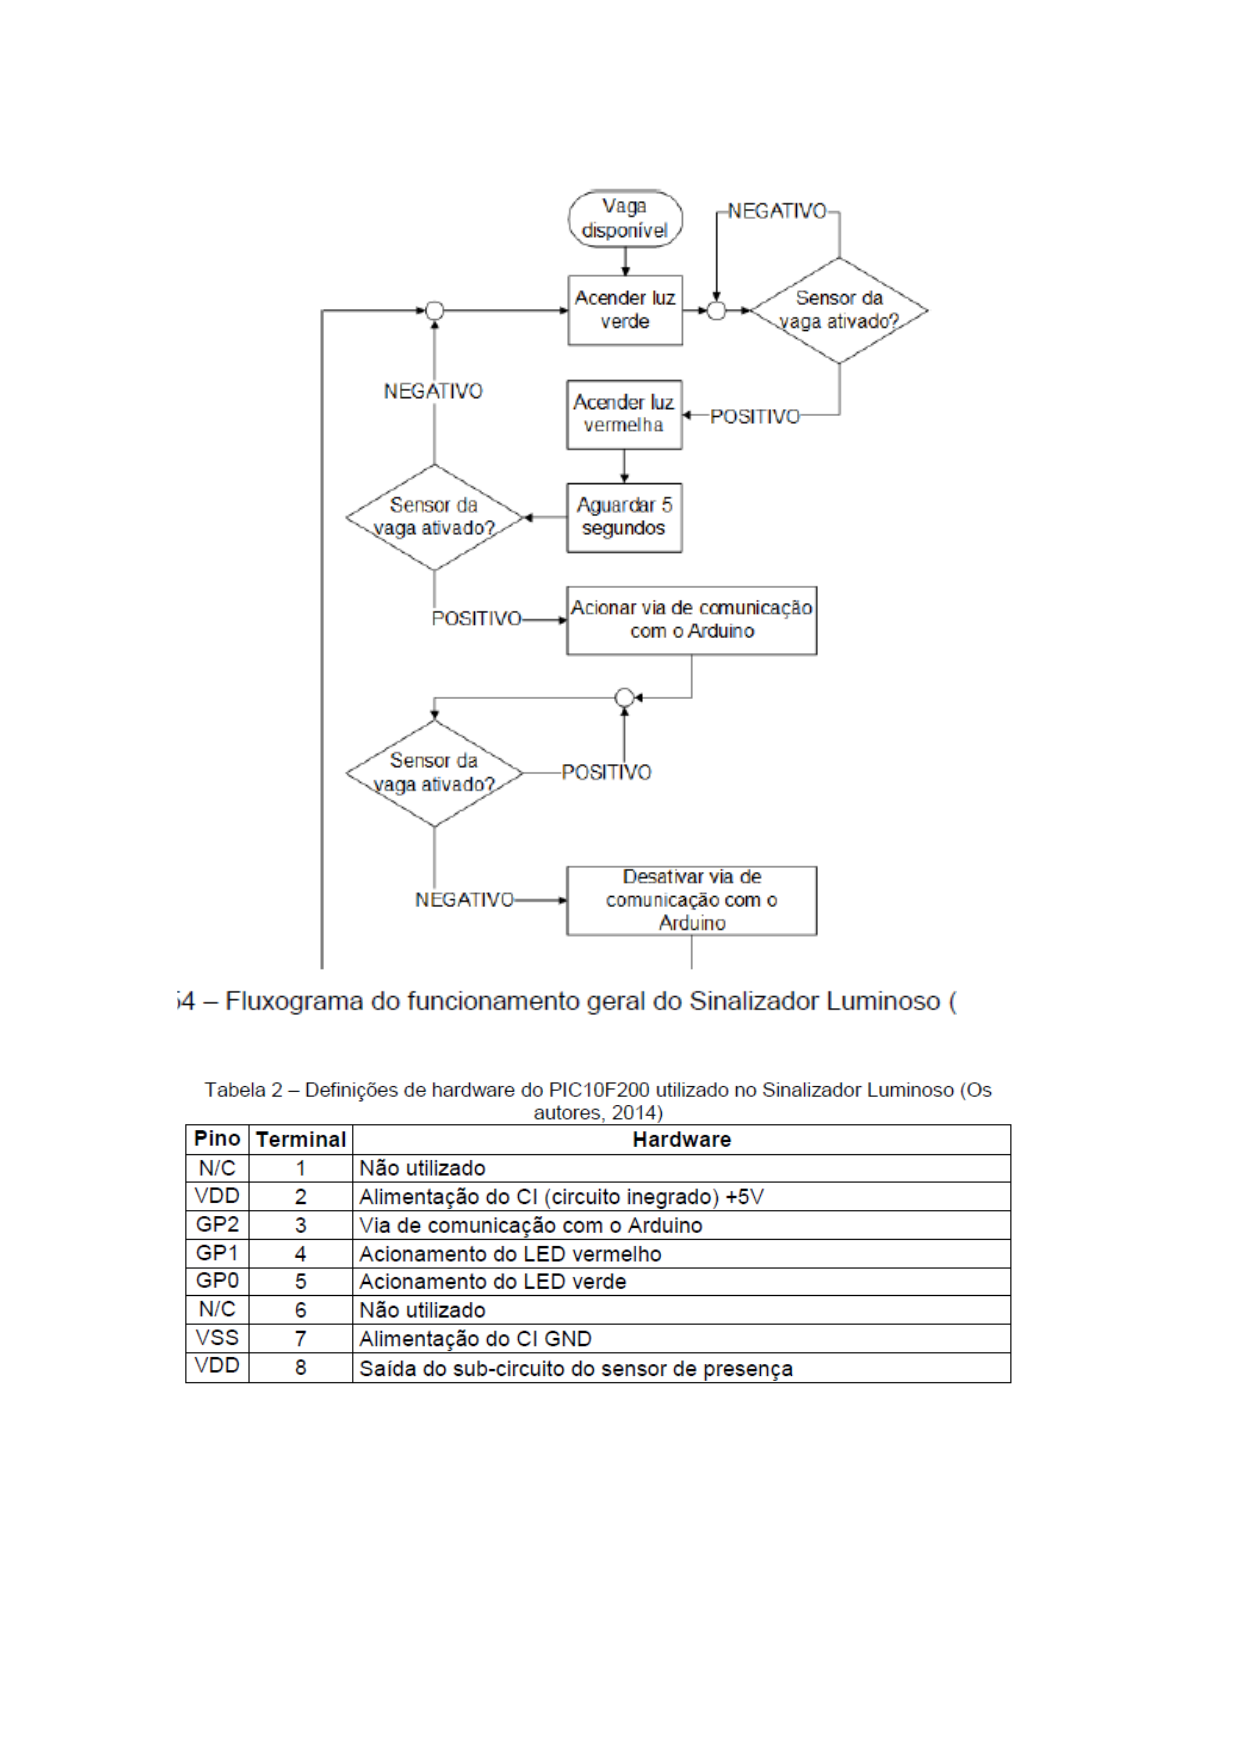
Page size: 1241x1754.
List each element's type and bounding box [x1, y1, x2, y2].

picture [177, 147, 957, 1043]
picture [177, 1061, 1063, 1412]
